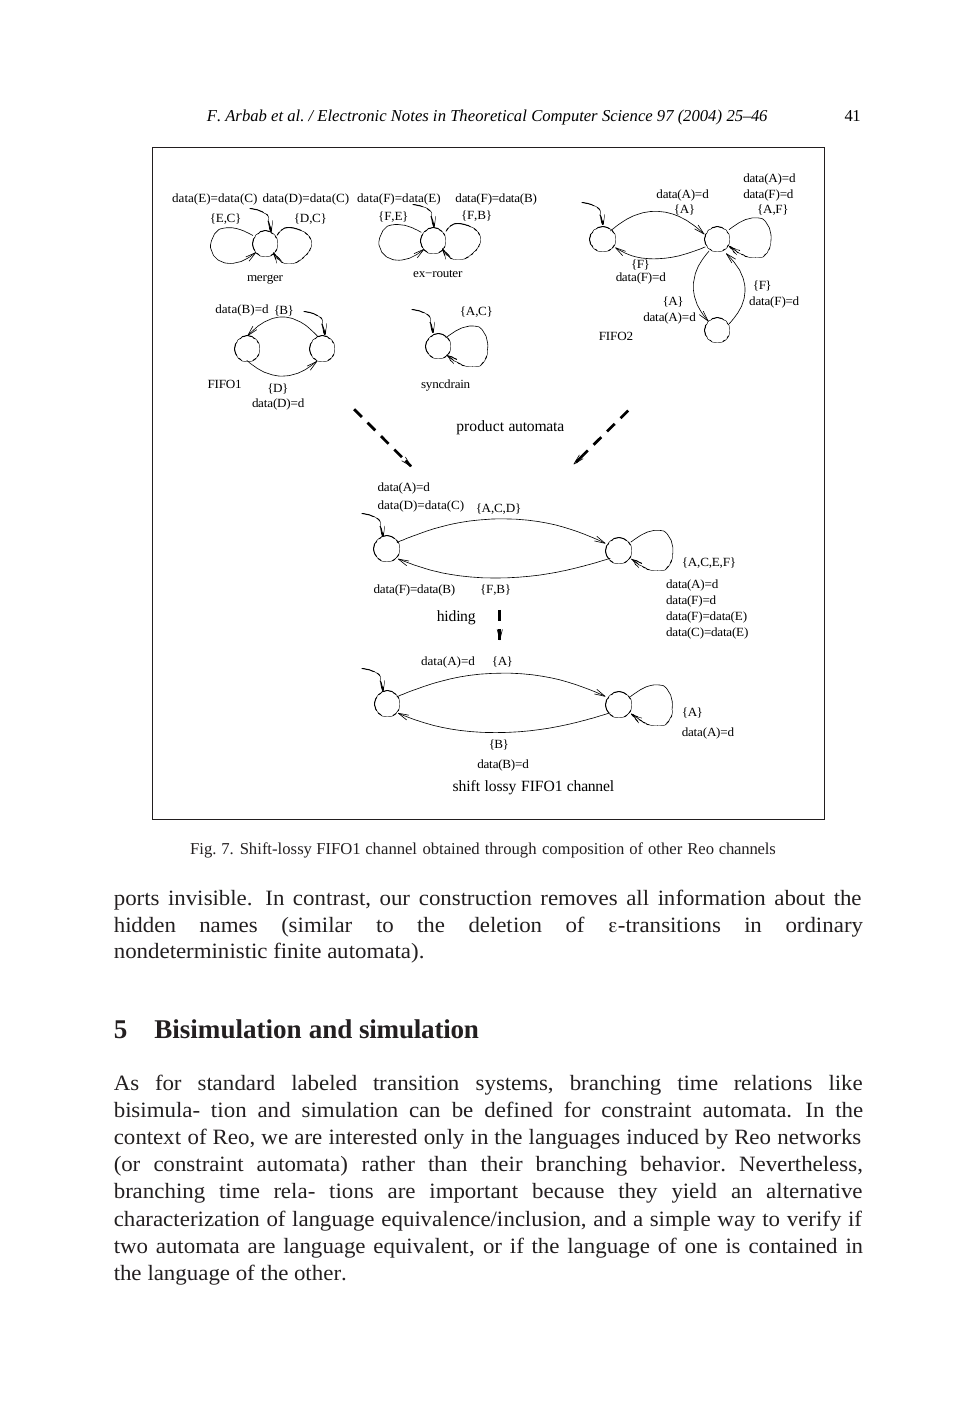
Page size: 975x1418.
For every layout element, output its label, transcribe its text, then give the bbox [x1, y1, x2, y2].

picture [361, 513, 400, 562]
text Fig. 7. Shift-lossy FIFO1 channel obtained through composition of other Reo channels [190, 839, 883, 858]
picture [704, 317, 730, 343]
picture [234, 335, 260, 362]
picture [605, 691, 673, 726]
picture [589, 226, 616, 252]
picture [704, 226, 771, 258]
picture [605, 537, 673, 571]
text As for standard labeled transition systems, branching time relations like bisimula- tion and simulation can be defined for constraint automata. In the context of Reo, we are interested only in the languages induced by Reo networks (or constraint automata) rather than their branching behavior. Nevertheless, branching time rela- tions are important because they yield an alternative characterization of language equivalence/inclusion, and a simple way to verify if two automata are language equivalent, or if the language of one is contained in the language of the other. [113, 1070, 863, 1285]
picture [361, 668, 400, 717]
picture [581, 202, 605, 225]
picture [411, 309, 488, 367]
subtitle Bisimulation and simulation [113, 1013, 883, 1044]
picture [412, 204, 481, 260]
picture [303, 311, 335, 362]
picture [249, 208, 312, 264]
text ports invisible. In contrast, our construction removes all information about the hidden names (similar to the deletion of -transitions in ordinary nondeterministic finite automata). [113, 885, 863, 963]
